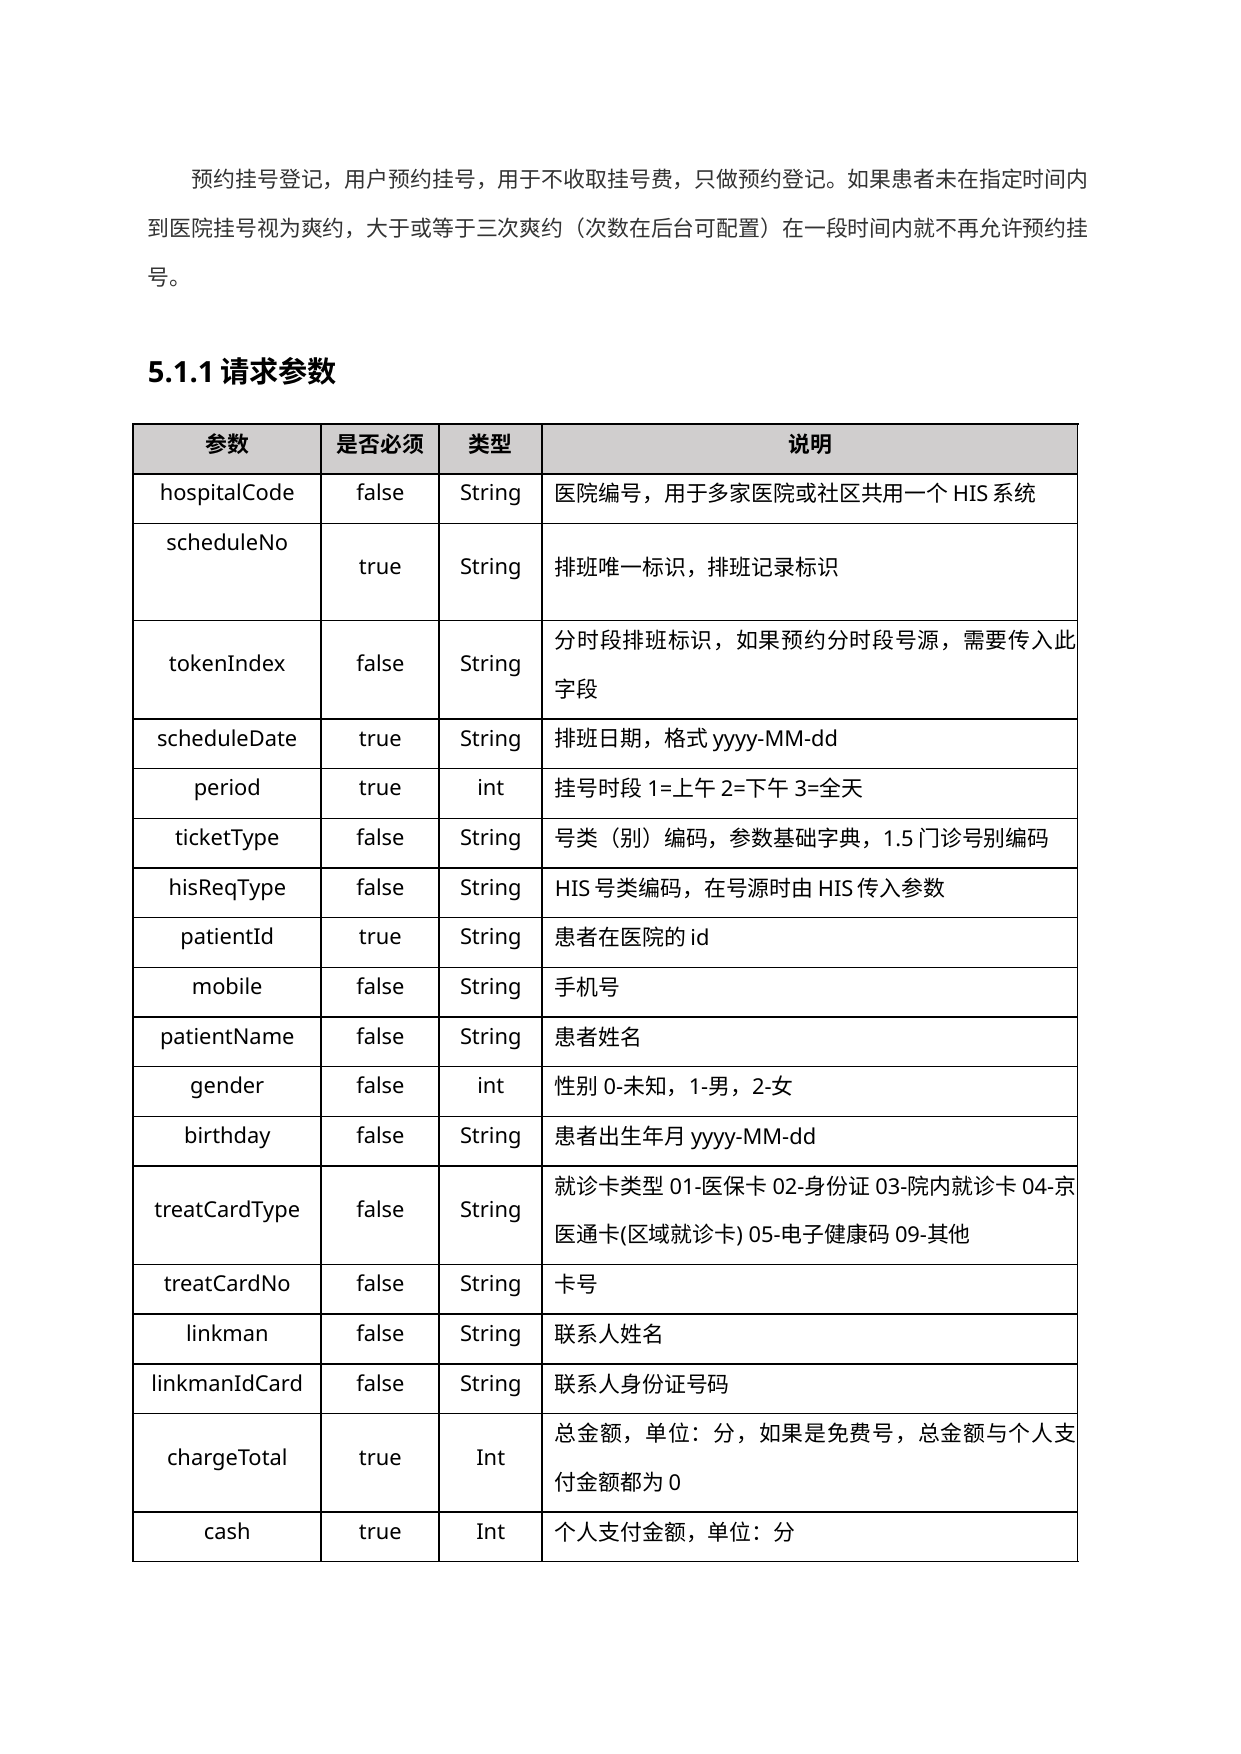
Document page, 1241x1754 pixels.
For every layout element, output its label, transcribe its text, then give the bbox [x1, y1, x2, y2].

table_cell 个人支付金额，单位：分 [543, 1513, 1077, 1561]
table_cell String [440, 720, 541, 768]
table_cell String [440, 968, 541, 1016]
table_cell String [440, 819, 541, 867]
table_cell String [440, 1365, 541, 1413]
subtitle 5.1.1请求参数 [148, 337, 1092, 402]
table_cell String [440, 524, 541, 619]
table_cell true [322, 1513, 438, 1561]
table_cell 号类（别）编码，参数基础字典，1.5门诊号别编码 [543, 819, 1077, 867]
table_cell Int [440, 1513, 541, 1561]
table_cell 挂号时段 1=上午 2=下午 3=全天 [543, 769, 1077, 817]
table_cell 患者在医院的id [543, 918, 1077, 966]
table_cell period [134, 769, 320, 817]
table_cell patientId [134, 918, 320, 966]
table_header 类型 [440, 425, 541, 473]
table_cell 医院编号，用于多家医院或社区共用一个HIS系统 [543, 475, 1077, 522]
table_cell scheduleNo [134, 524, 320, 619]
table_cell String [440, 918, 541, 966]
table_cell gender [134, 1067, 320, 1116]
table_cell mobile [134, 968, 320, 1016]
table_header 参数 [134, 425, 320, 473]
table_cell chargeTotal [134, 1414, 320, 1511]
table_cell true [322, 524, 438, 619]
table_cell 联系人姓名 [543, 1315, 1077, 1363]
table_cell false [322, 1167, 438, 1264]
table_cell false [322, 621, 438, 718]
table_cell true [322, 769, 438, 817]
table_header 是否必须 [322, 425, 438, 473]
table_cell 卡号 [543, 1265, 1077, 1313]
table_cell String [440, 869, 541, 917]
table_cell false [322, 1018, 438, 1066]
table_cell patientName [134, 1018, 320, 1066]
table_cell 患者姓名 [543, 1018, 1077, 1066]
table_cell 总金额，单位：分，如果是免费号，总金额与个人支付金额都为0 [543, 1414, 1077, 1511]
table_cell String [440, 1167, 541, 1264]
table_cell 手机号 [543, 968, 1077, 1016]
table_header 说明 [543, 425, 1077, 473]
text 预约挂号登记，用户预约挂号，用于不收取挂号费，只做预约登记。如果患者未在指定时间内到医院挂号视为爽约，大于或等于三次爽约（次数在后台可配置）在一段时间内就不再允许预约挂号。 [148, 162, 1092, 292]
table_cell false [322, 819, 438, 867]
table_cell birthday [134, 1117, 320, 1165]
table_cell 分时段排班标识，如果预约分时段号源，需要传入此字段 [543, 621, 1077, 718]
table_cell String [440, 621, 541, 718]
table_cell true [322, 918, 438, 966]
table_cell false [322, 1315, 438, 1363]
table_cell false [322, 1067, 438, 1116]
table_cell hospitalCode [134, 475, 320, 522]
table_cell ticketType [134, 819, 320, 867]
table_cell false [322, 475, 438, 522]
table_cell 排班唯一标识，排班记录标识 [543, 524, 1077, 619]
table_cell false [322, 1365, 438, 1413]
table_cell String [440, 1315, 541, 1363]
table_cell false [322, 1265, 438, 1313]
table_cell treatCardType [134, 1167, 320, 1264]
table_cell 联系人身份证号码 [543, 1365, 1077, 1413]
table_cell treatCardNo [134, 1265, 320, 1313]
table_cell cash [134, 1513, 320, 1561]
table_cell false [322, 869, 438, 917]
table_cell false [322, 968, 438, 1016]
table_cell String [440, 1265, 541, 1313]
table_cell true [322, 720, 438, 768]
table_cell scheduleDate [134, 720, 320, 768]
table_cell false [322, 1117, 438, 1165]
table_cell int [440, 769, 541, 817]
table_cell linkman [134, 1315, 320, 1363]
table_cell 就诊卡类型 01-医保卡 02-身份证 03-院内就诊卡 04-京医通卡(区域就诊卡) 05-电子健康码 09-其他 [543, 1167, 1077, 1264]
table_cell linkmanIdCard [134, 1365, 320, 1413]
table_cell String [440, 1018, 541, 1066]
table_cell String [440, 475, 541, 522]
table_cell hisReqType [134, 869, 320, 917]
table_cell 排班日期，格式 yyyy-MM-dd [543, 720, 1077, 768]
table_cell true [322, 1414, 438, 1511]
table_cell 性别 0-未知，1-男，2-女 [543, 1067, 1077, 1116]
table_cell tokenIndex [134, 621, 320, 718]
table_cell Int [440, 1414, 541, 1511]
table_cell HIS号类编码，在号源时由HIS传入参数 [543, 869, 1077, 917]
table_cell 患者出生年月 yyyy-MM-dd [543, 1117, 1077, 1165]
table_cell int [440, 1067, 541, 1116]
table_cell String [440, 1117, 541, 1165]
